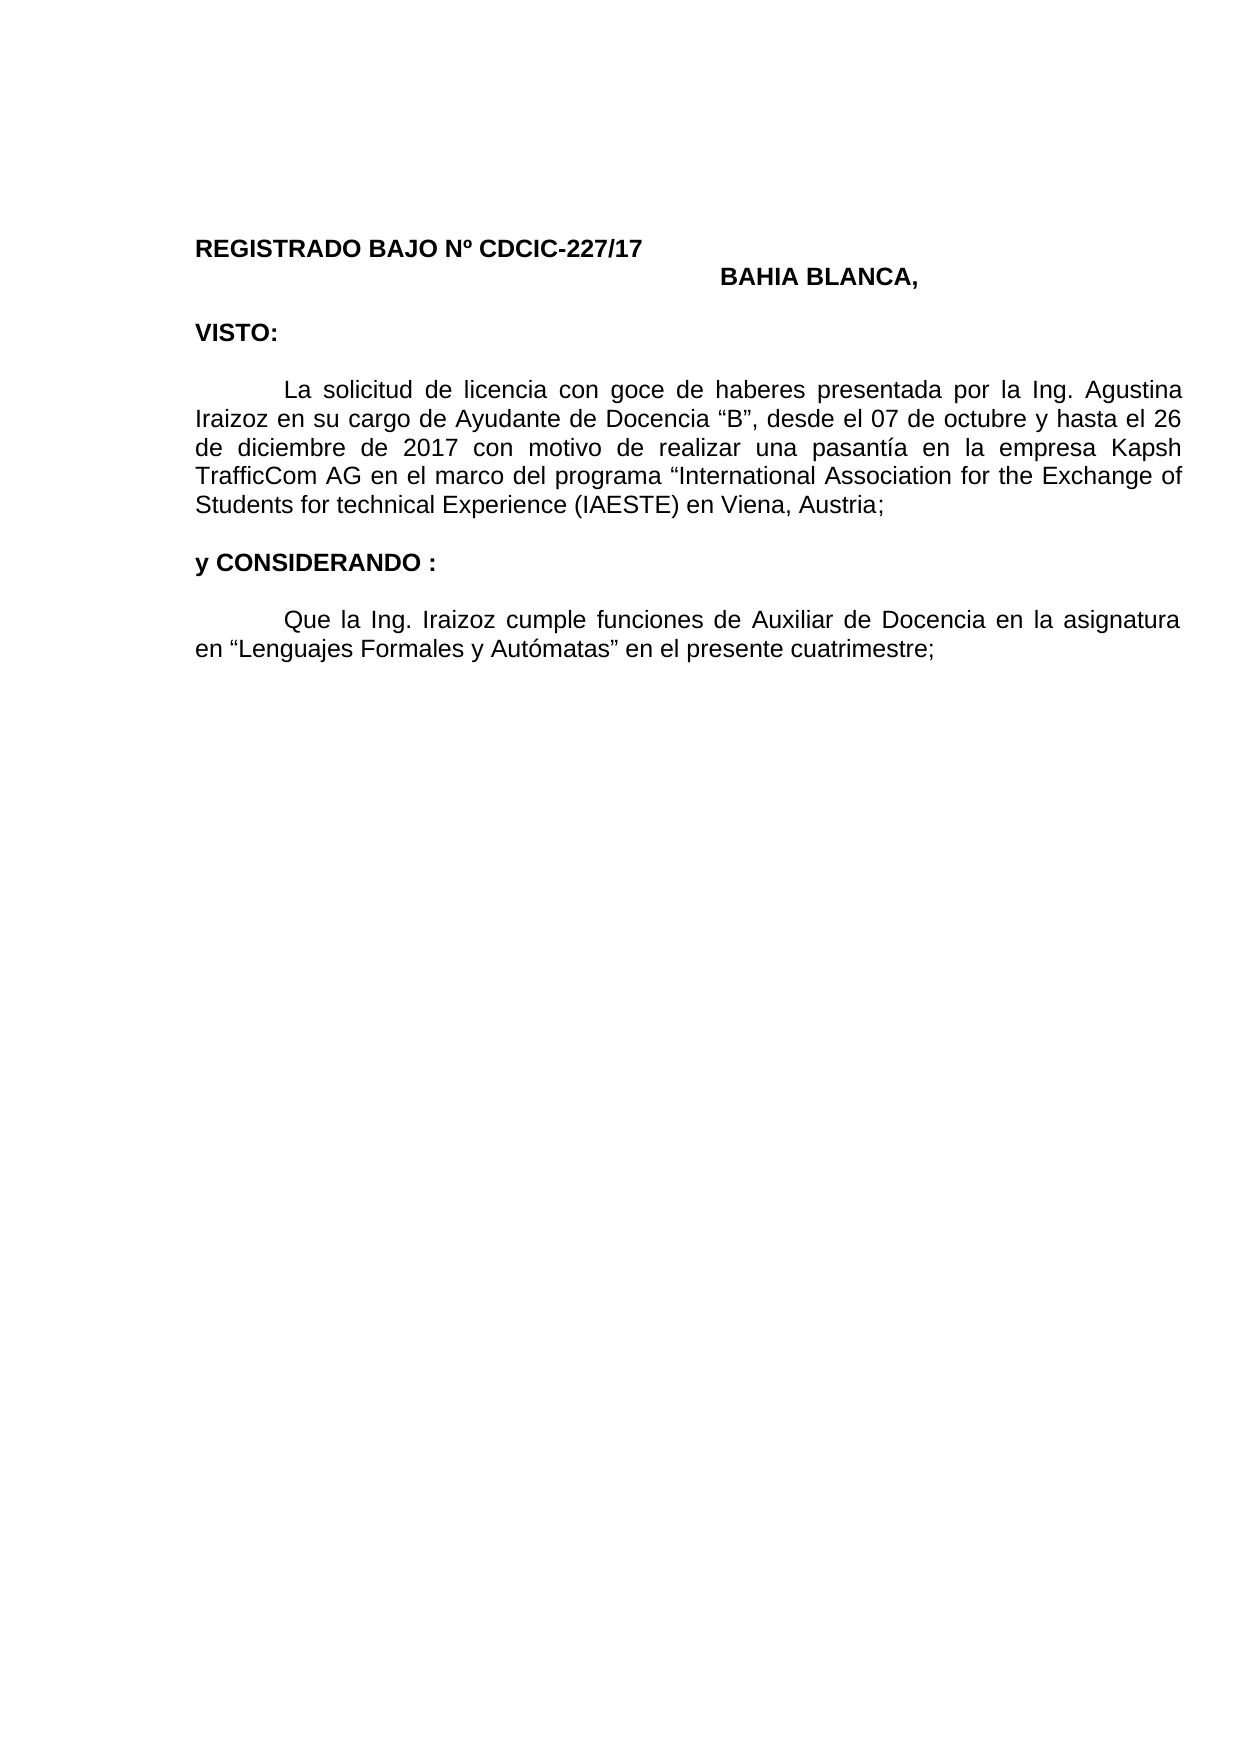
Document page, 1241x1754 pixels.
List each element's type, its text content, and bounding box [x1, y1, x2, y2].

text Que la Ing. Iraizoz cumple funciones de Auxiliar de Docencia en la asignatura en “Lenguajes Formales y Autómatas” en el presente cuatrimestre; [195, 605, 1181, 662]
text REGISTRADO BAJO Nº CDCIC-227/17 [195, 236, 1181, 263]
text BAHIA BLANCA, [195, 263, 1181, 290]
text y CONSIDERANDO : [195, 547, 1184, 576]
text VISTO: [195, 317, 1181, 346]
text La solicitud de licencia con goce de haberes presentada por la Ing. Agustina Iraizoz en su cargo de Ayudante de Docencia “B”, desde el 07 de octubre y hasta el 26 de diciembre de 2017 con motivo de realizar una pasantía en la empresa Kapsh TrafficCom AG en el marco del programa “International Association for the Exchange of Students for technical Experience (IAESTE) en Viena, Austria; [195, 375, 1184, 519]
